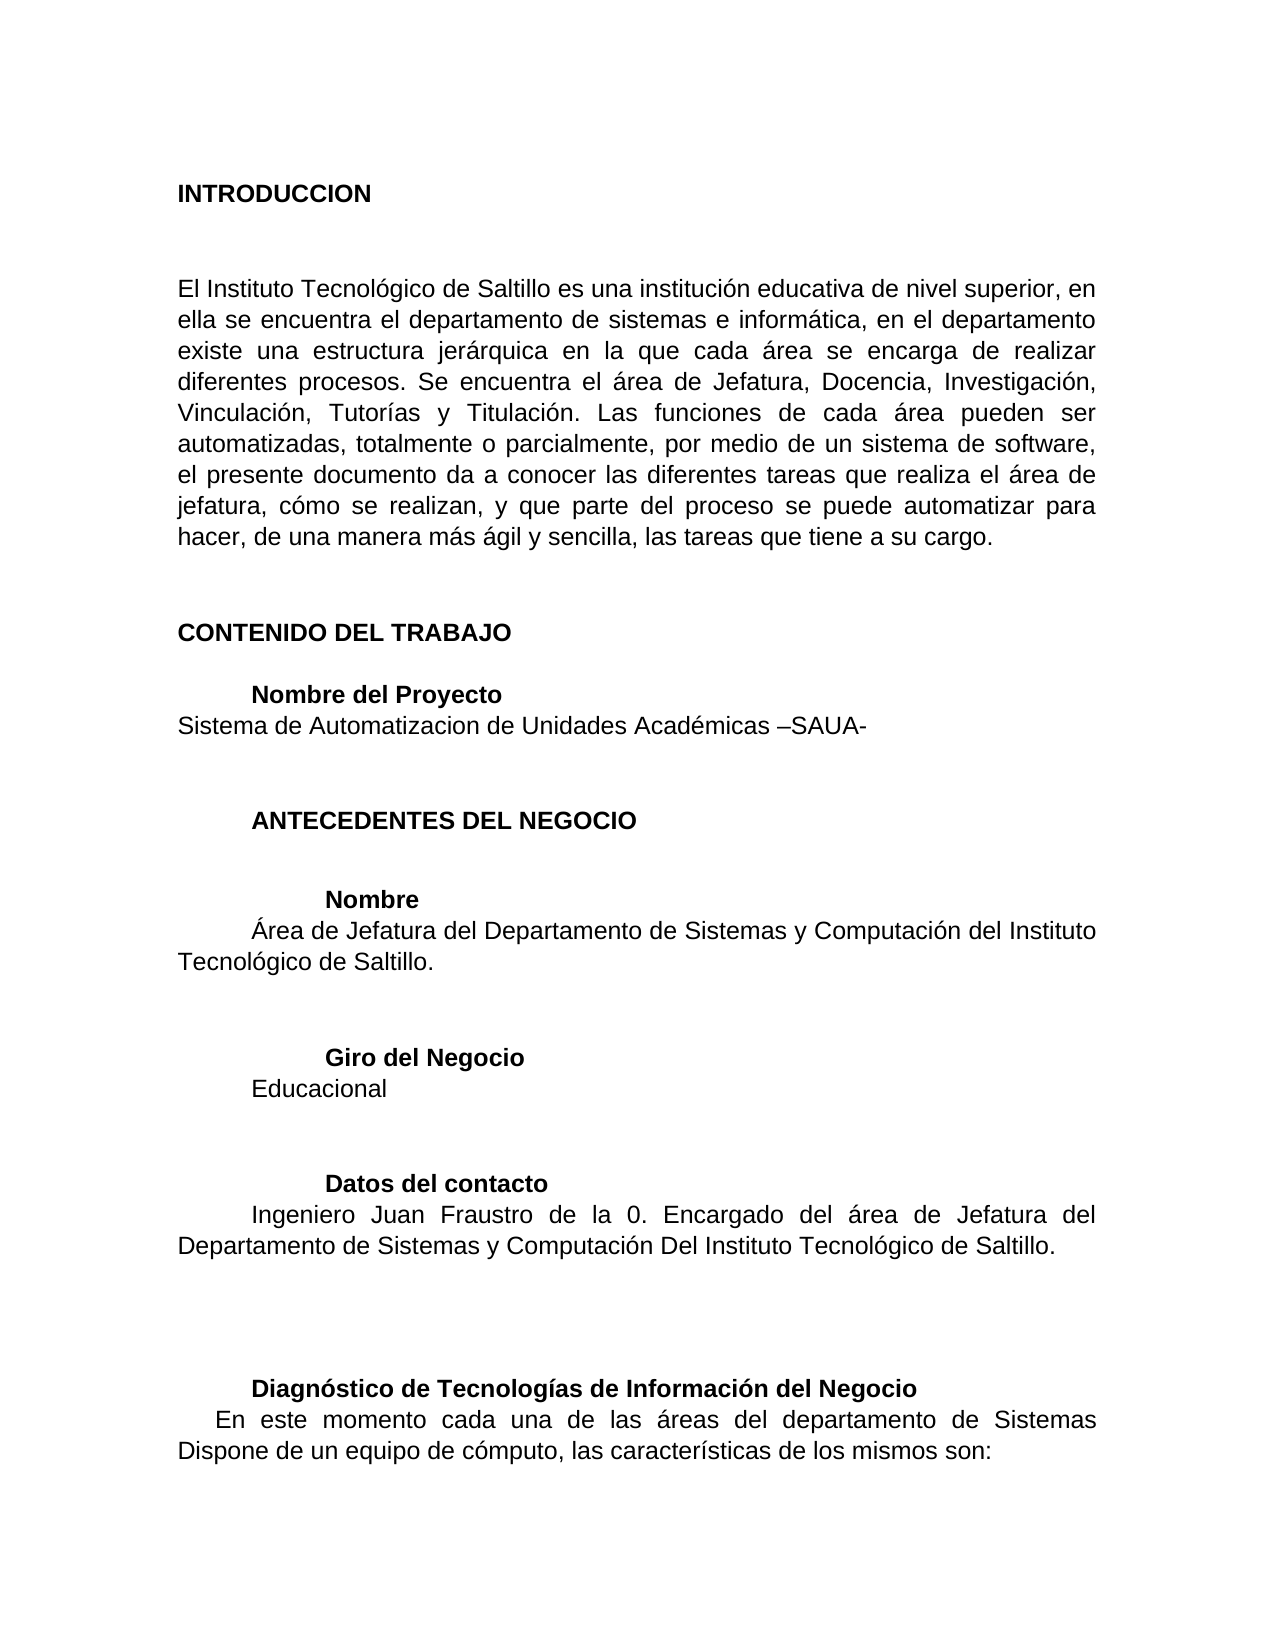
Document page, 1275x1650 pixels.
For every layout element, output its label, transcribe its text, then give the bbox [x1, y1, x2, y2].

text El Instituto Tecnológico de Saltillo es una institución educativa de nivel superior, en ella se encuentra el departamento de sistemas e informática, en el departamento existe una estructura jerárquica en la que cada área se encarga de realizar diferentes procesos. Se encuentra el área de Jefatura, Docencia, Investigación, Vinculación, Tutorías y Titulación. Las funciones de cada área pueden ser automatizadas, totalmente o parcialmente, por medio de un sistema de software, el presente documento da a conocer las diferentes tareas que realiza el área de jefatura, cómo se realizan, y que parte del proceso se puede automatizar para hacer, de una manera más ágil y sencilla, las tareas que tiene a su cargo. [177, 274, 1098, 551]
text Educacional [177, 1074, 1098, 1102]
text En este momento cada una de las áreas del departamento de Sistemas Dispone de un equipo de cómputo, las características de los mismos son: [177, 1405, 1098, 1465]
subtitle CONTENIDO DEL TRABAJO [177, 618, 1098, 647]
subtitle Giro del Negocio [177, 1043, 1098, 1071]
subtitle Diagnóstico de Tecnologías de Información del Negocio [177, 1374, 1098, 1403]
subtitle Nombre del Proyecto [177, 680, 1098, 709]
subtitle ANTECEDENTES DEL NEGOCIO [177, 806, 1098, 835]
text Ingeniero Juan Fraustro de la 0. Encargado del área de Jefatura del Departamento de Sistemas y Computación Del Instituto Tecnológico de Saltillo. [177, 1200, 1098, 1260]
text Sistema de Automatizacion de Unidades Académicas –SAUA- [177, 711, 1098, 740]
subtitle Datos del contacto [177, 1169, 1098, 1198]
text Área de Jefatura del Departamento de Sistemas y Computación del Instituto Tecnológico de Saltillo. [177, 916, 1098, 976]
subtitle Nombre [177, 885, 1098, 914]
text INTRODUCCION [177, 179, 1098, 207]
